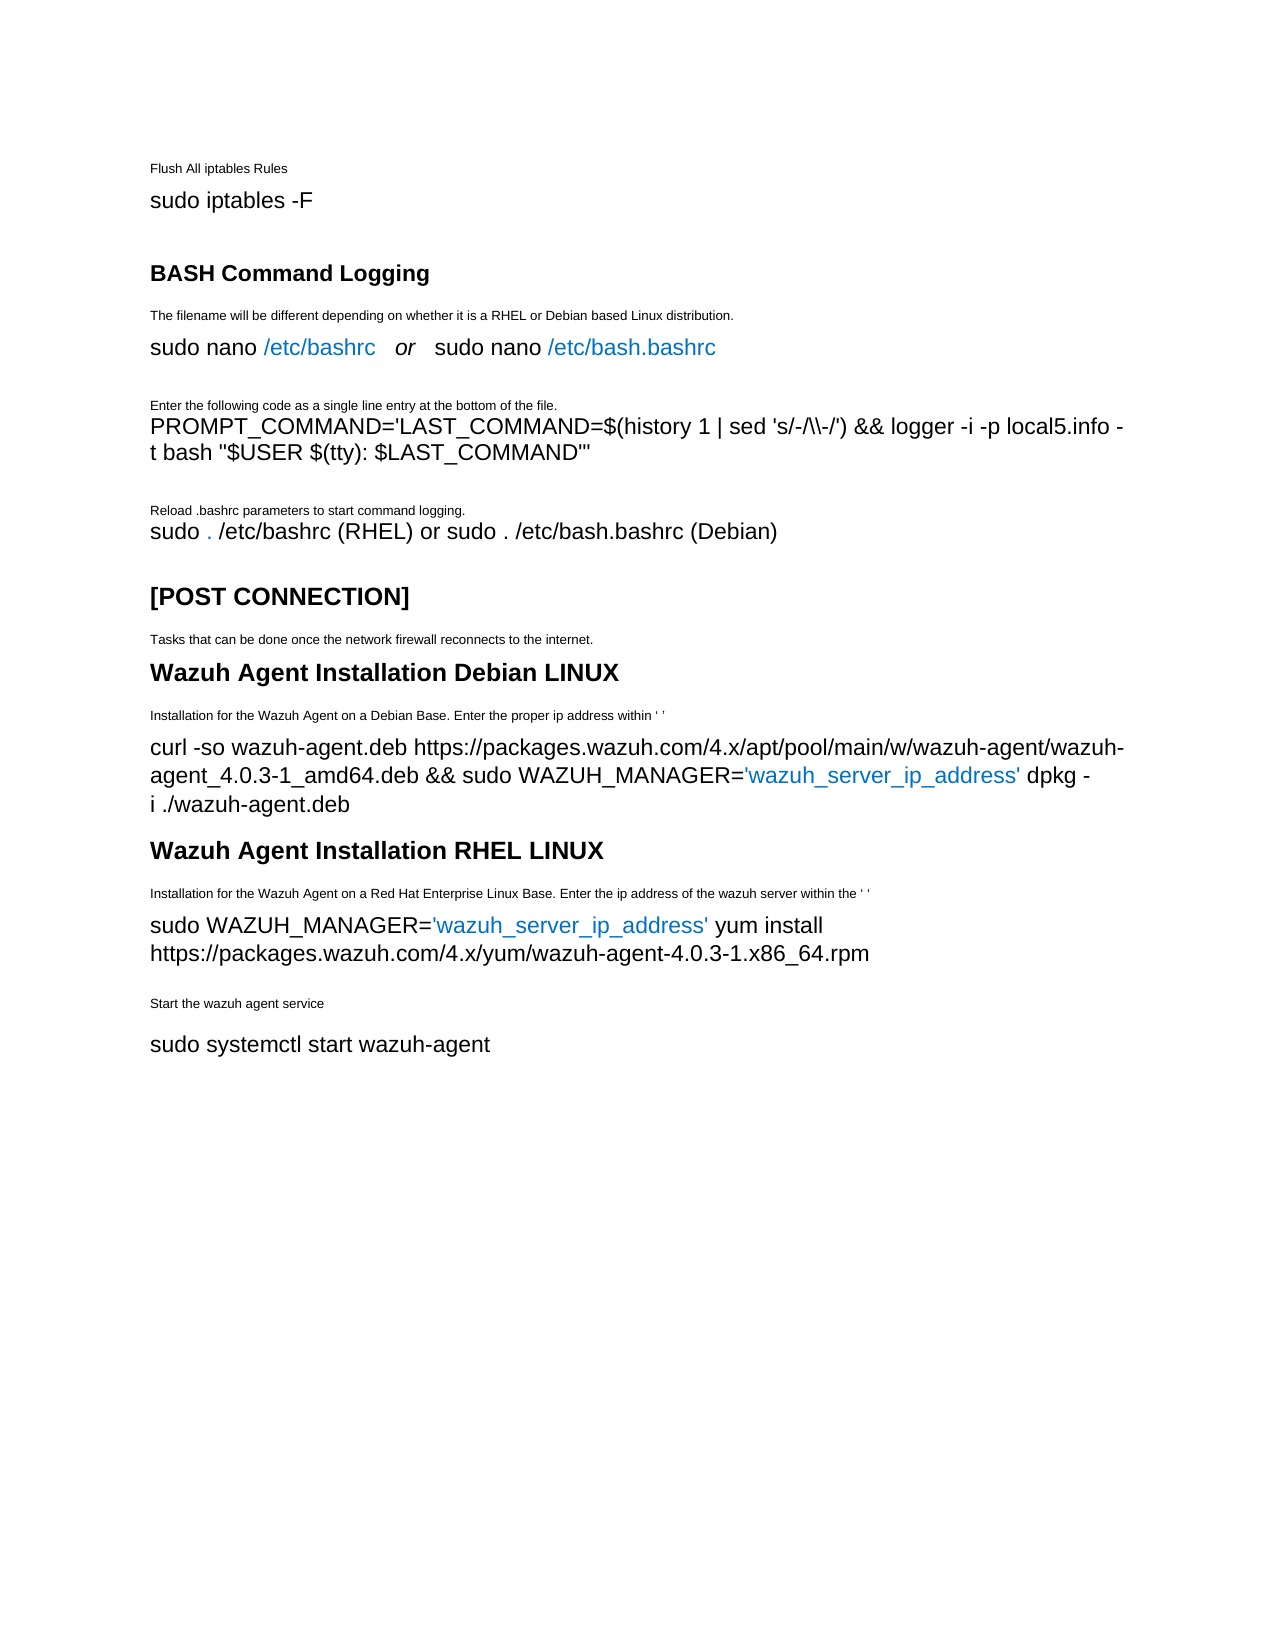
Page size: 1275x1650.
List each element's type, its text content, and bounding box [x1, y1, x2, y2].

text Tasks that can be done once the network firewall reconnects to the internet. [150, 621, 1125, 647]
text sudo systemctl start wazuh-agent [150, 1031, 1125, 1057]
text [POST CONNECTION] [150, 581, 1125, 610]
text The filename will be different depending on whether it is a RHEL or Debian based Linux distribution. [150, 297, 1125, 323]
text Enter the following code as a single line entry at the bottom of the file. [150, 387, 1125, 413]
text sudo iptables -F [150, 187, 1125, 213]
text Installation for the Wazuh Agent on a Debian Base. Enter the proper ip address within ‘ ’ [150, 697, 1125, 723]
text Flush All iptables Rules [150, 150, 1125, 176]
text sudo nano /etc/bashrc or sudo nano /etc/bash.bashrc [150, 334, 1125, 360]
text sudo WAZUH_MANAGER='wazuh_server_ip_address' yum install https://packages.wazuh.com/4.x/yum/wazuh-agent-4.0.3-1.x86_64.rpm [150, 912, 1125, 967]
text BASH Command Logging [150, 260, 1125, 287]
text Wazuh Agent Installation Debian LINUX [150, 658, 1125, 686]
text sudo . /etc/bashrc (RHEL) or sudo . /etc/bash.bashrc (Debian) [150, 518, 1125, 545]
text Reload .bashrc parameters to start command logging. [150, 492, 1125, 518]
text Start the wazuh agent service [150, 985, 1125, 1012]
text Wazuh Agent Installation RHEL LINUX [150, 836, 1125, 864]
text PROMPT_COMMAND='LAST_COMMAND=$(history 1 | sed 's/-/\\-/') && logger -i -p local5.info -t bash "$USER $(tty): $LAST_COMMAND"' [150, 413, 1125, 466]
text Installation for the Wazuh Agent on a Red Hat Enterprise Linux Base. Enter the ip address of the wazuh server within the ‘ ‘ [150, 875, 1125, 901]
text curl -so wazuh-agent.deb https://packages.wazuh.com/4.x/apt/pool/main/w/wazuh-agent/wazuh-agent_4.0.3-1_amd64.deb && sudo WAZUH_MANAGER='wazuh_server_ip_address' dpkg -i ./wazuh-agent.deb [150, 734, 1125, 817]
